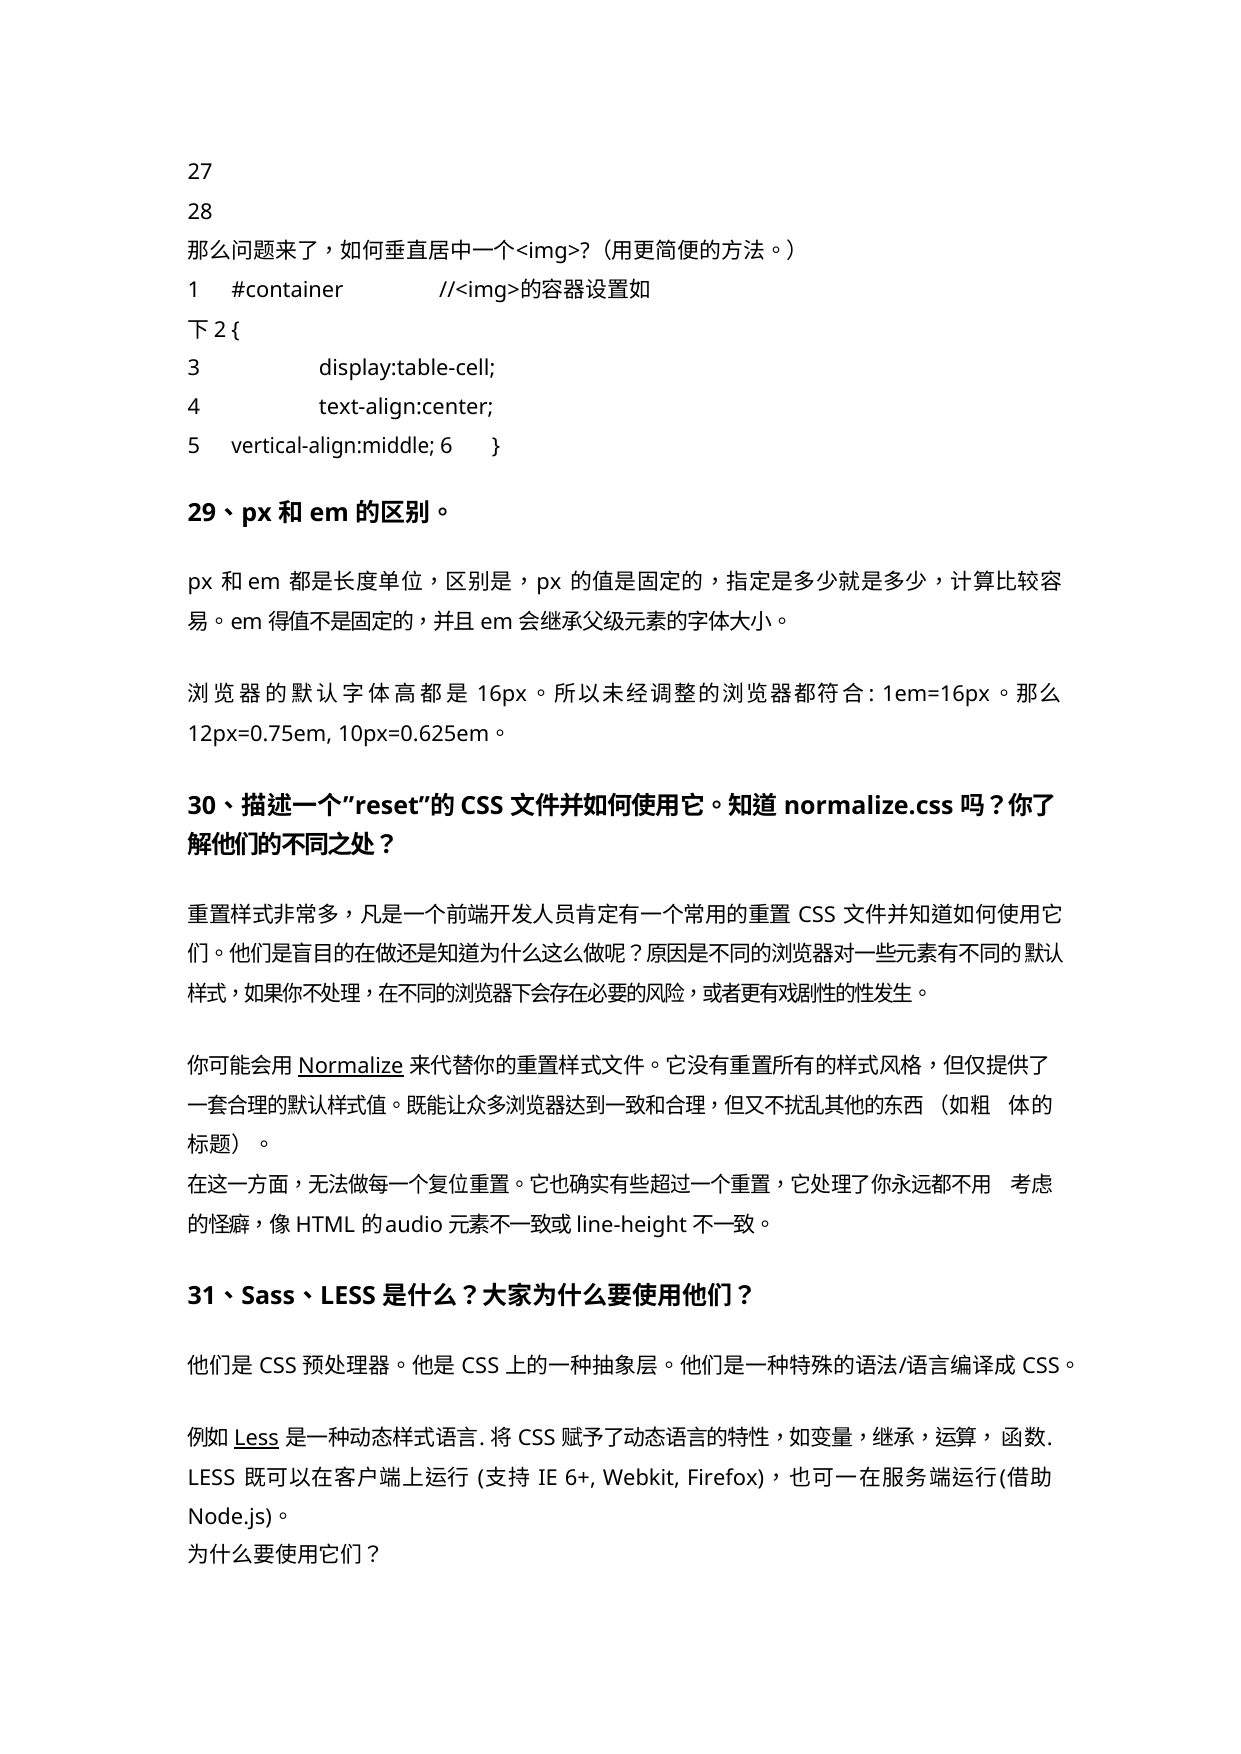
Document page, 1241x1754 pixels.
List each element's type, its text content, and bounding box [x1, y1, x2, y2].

text 28 [187, 196, 1240, 225]
text 浏览器的默认字体高都是16px。所以未经调整的浏览器都符合: 1em=16px。那么12px=0.75em, 10px=0.625em。 [187, 678, 1064, 748]
text 他们是 CSS 预处理器。他是 CSS 上的一种抽象层。他们是一种特殊的语法/语言编译成 CSS。 [187, 1350, 1240, 1379]
list display:table-cell; [187, 353, 1240, 381]
text 你可能会用 Normalize 来代替你的重置样式文件。它没有重置所有的样式风格，但仅提供了一套合理的默认样式值。既能让众多浏览器达到一致和合理，但又不扰乱其他的东西（如粗 体的标题）。 [187, 1050, 1053, 1159]
text 为什么要使用它们？ [187, 1541, 1240, 1568]
subtitle 29、px 和 em 的区别。 [187, 494, 1240, 528]
list text-align:center; [187, 391, 1240, 420]
text px 和 em 都是长度单位，区别是，px 的值是固定的，指定是多少就是多少，计算比较容易。em 得值不是固定的，并且 em 会继承父级元素的字体大小。 [187, 566, 1062, 636]
text 在这一方面，无法做每一个复位重置。它也确实有些超过一个重置，它处理了你永远都不用 考虑的怪癖，像 HTML 的 audio 元素不一致或 line-height 不一致。 [187, 1169, 1053, 1238]
subtitle 31、Sass、LESS 是什么？大家为什么要使用他们？ [187, 1278, 1240, 1312]
text 那么问题来了，如何垂直居中一个<img>?（用更简便的方法。） [187, 235, 1240, 265]
text 27 [187, 156, 1240, 186]
text 1 #container //<img>的容器设置如下2 { [187, 274, 669, 343]
text 例如 Less 是一种动态样式语言. 将 CSS 赋予了动态语言的特性，如变量，继承，运算， 函数. LESS 既可以在客户端上运行 (支持 IE 6+, Webkit, Firefox)，也可一在服务端运行(借助 Node.js)。 [187, 1422, 1053, 1531]
list vertical-align:middle; 6 } [187, 430, 559, 460]
text 重置样式非常多，凡是一个前端开发人员肯定有一个常用的重置 CSS 文件并知道如何使用它们。他们是盲目的在做还是知道为什么这么做呢？原因是不同的浏览器对一些元素有不同的默认样式，如果你不处理，在不同的浏览器下会存在必要的风险，或者更有戏剧性的性发生。 [187, 899, 1064, 1008]
subtitle 30、描述一个”reset”的 CSS 文件并如何使用它。知道 normalize.css 吗？你了解他们的不同之处？ [187, 788, 1057, 861]
